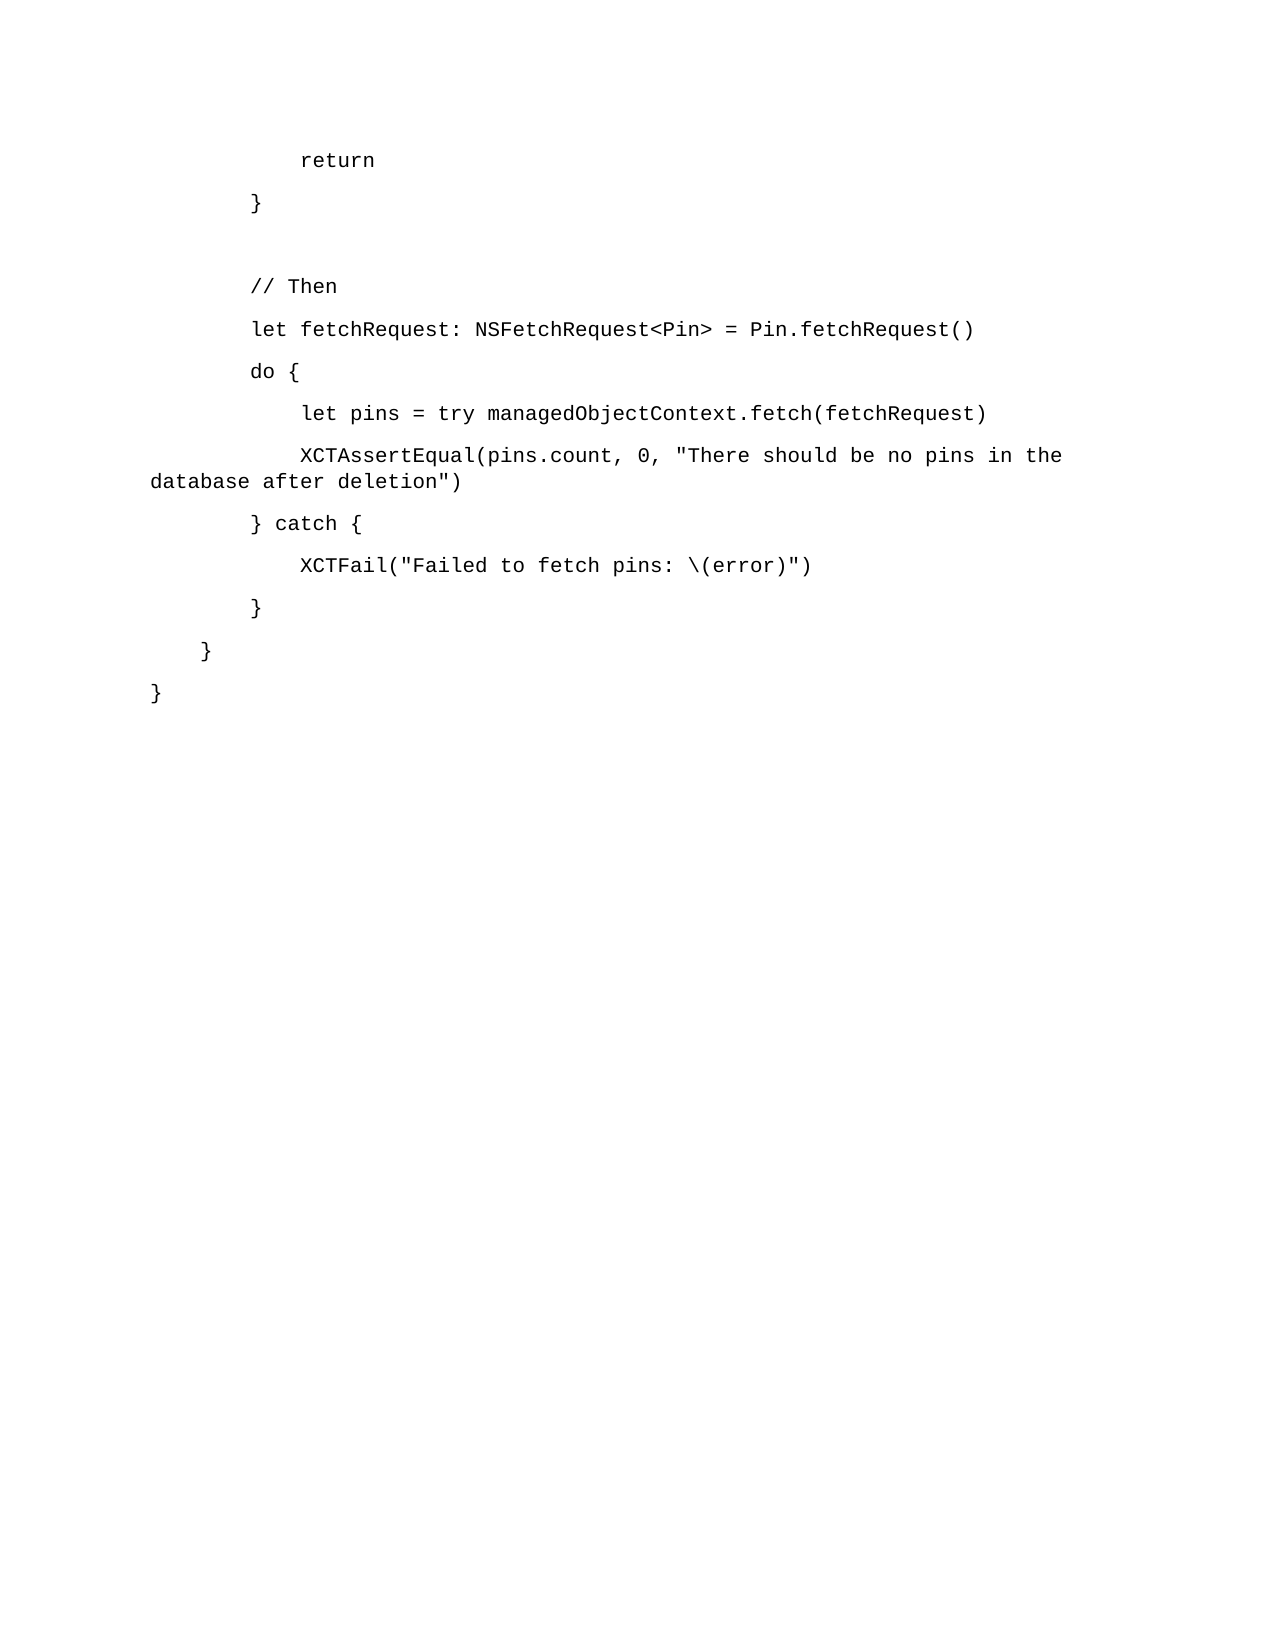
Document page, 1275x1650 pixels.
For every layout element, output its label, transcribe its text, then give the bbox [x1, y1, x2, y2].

text } [150, 682, 1125, 705]
text let fetchRequest: NSFetchRequest<Pin> = Pin.fetchRequest() [150, 319, 1125, 342]
text // Then [150, 277, 1125, 300]
text return [150, 150, 1125, 174]
text } catch { [150, 513, 1125, 537]
text } [150, 597, 1125, 621]
text XCTFail("Failed to fetch pins: \(error)") [150, 555, 1125, 579]
text do { [150, 361, 1125, 384]
text XCTAssertEqual(pins.count, 0, "There should be no pins in the database after deletion") [150, 445, 1125, 494]
text } [150, 192, 1125, 216]
text } [150, 639, 1125, 663]
text let pins = try managedObjectContext.fetch(fetchRequest) [150, 403, 1125, 427]
